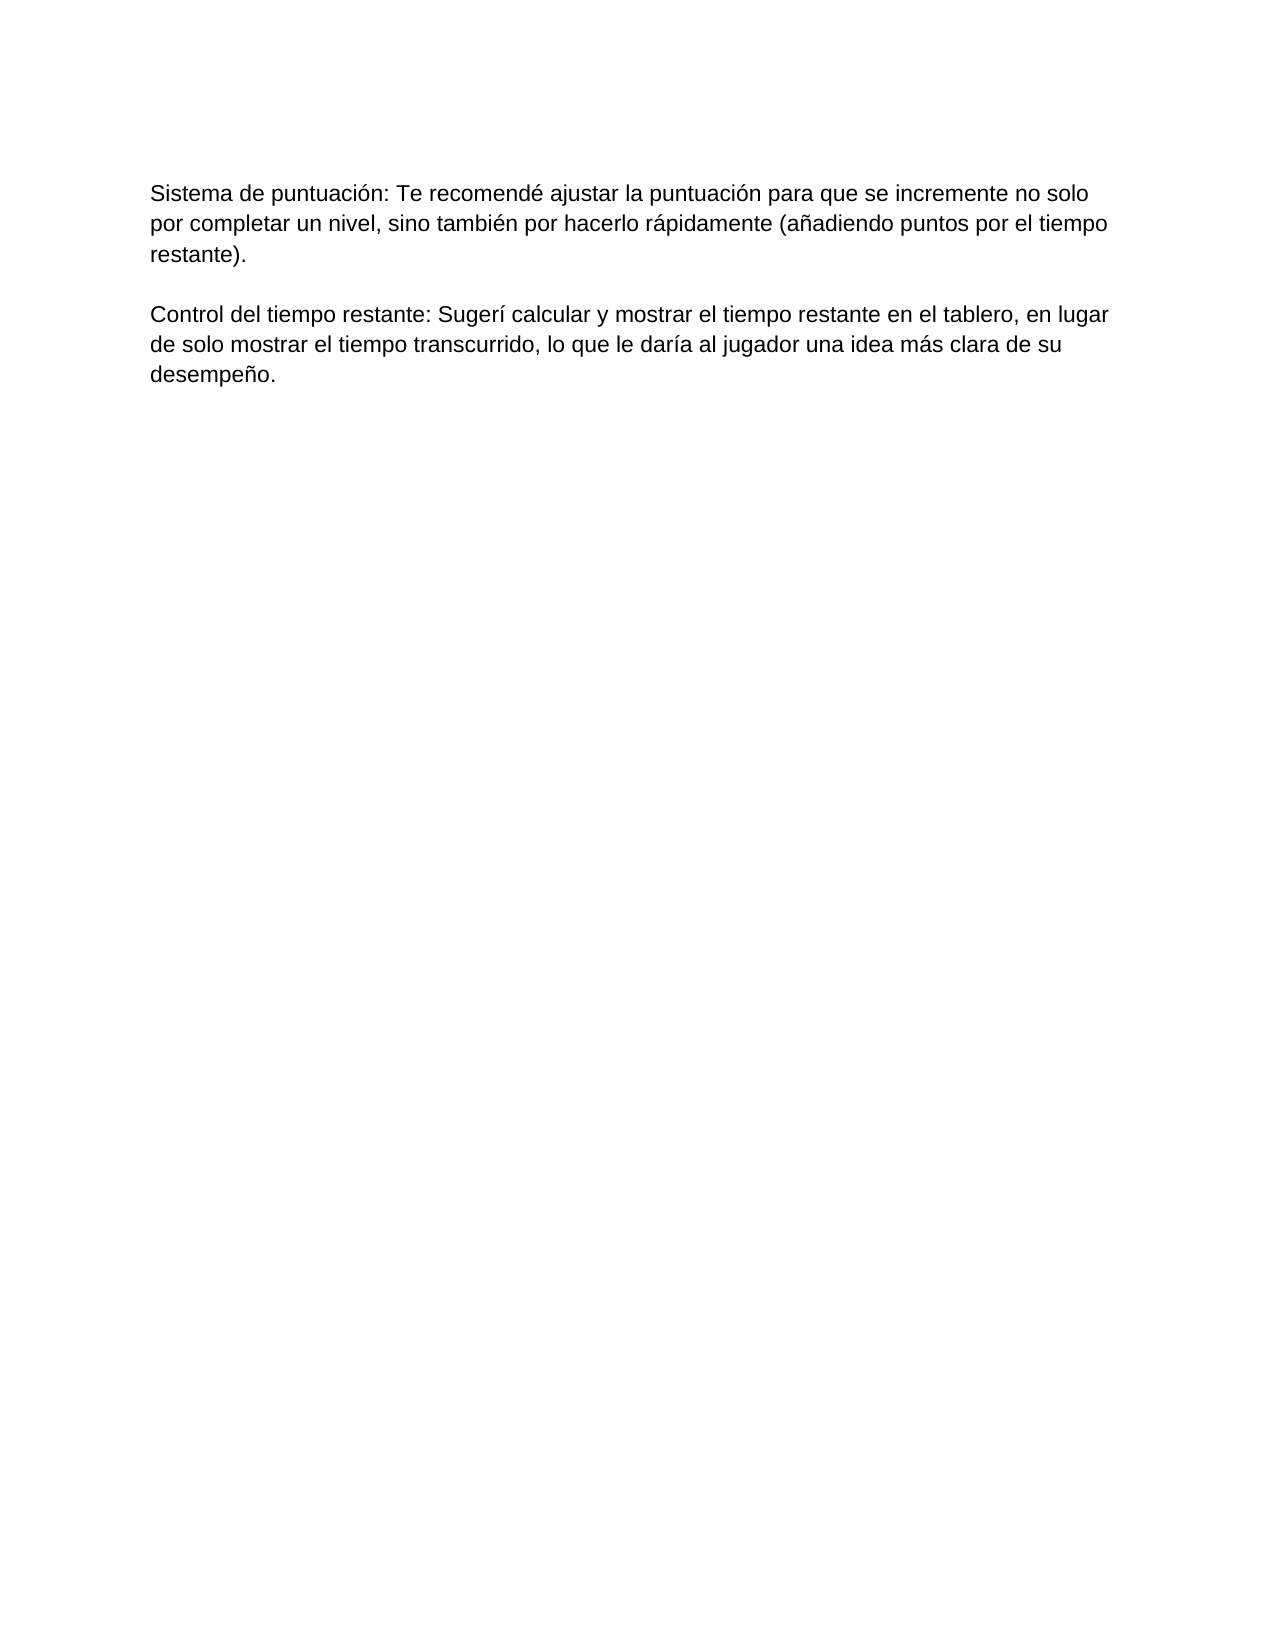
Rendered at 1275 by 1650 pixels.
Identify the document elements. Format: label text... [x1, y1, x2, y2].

text Control del tiempo restante: Sugerí calcular y mostrar el tiempo restante en el tablero, en lugar de solo mostrar el tiempo transcurrido, lo que le daría al jugador una idea más clara de su desempeño. [150, 301, 1125, 388]
text Sistema de puntuación: Te recomendé ajustar la puntuación para que se incremente no solo por completar un nivel, sino también por hacerlo rápidamente (añadiendo puntos por el tiempo restante). [150, 180, 1125, 267]
